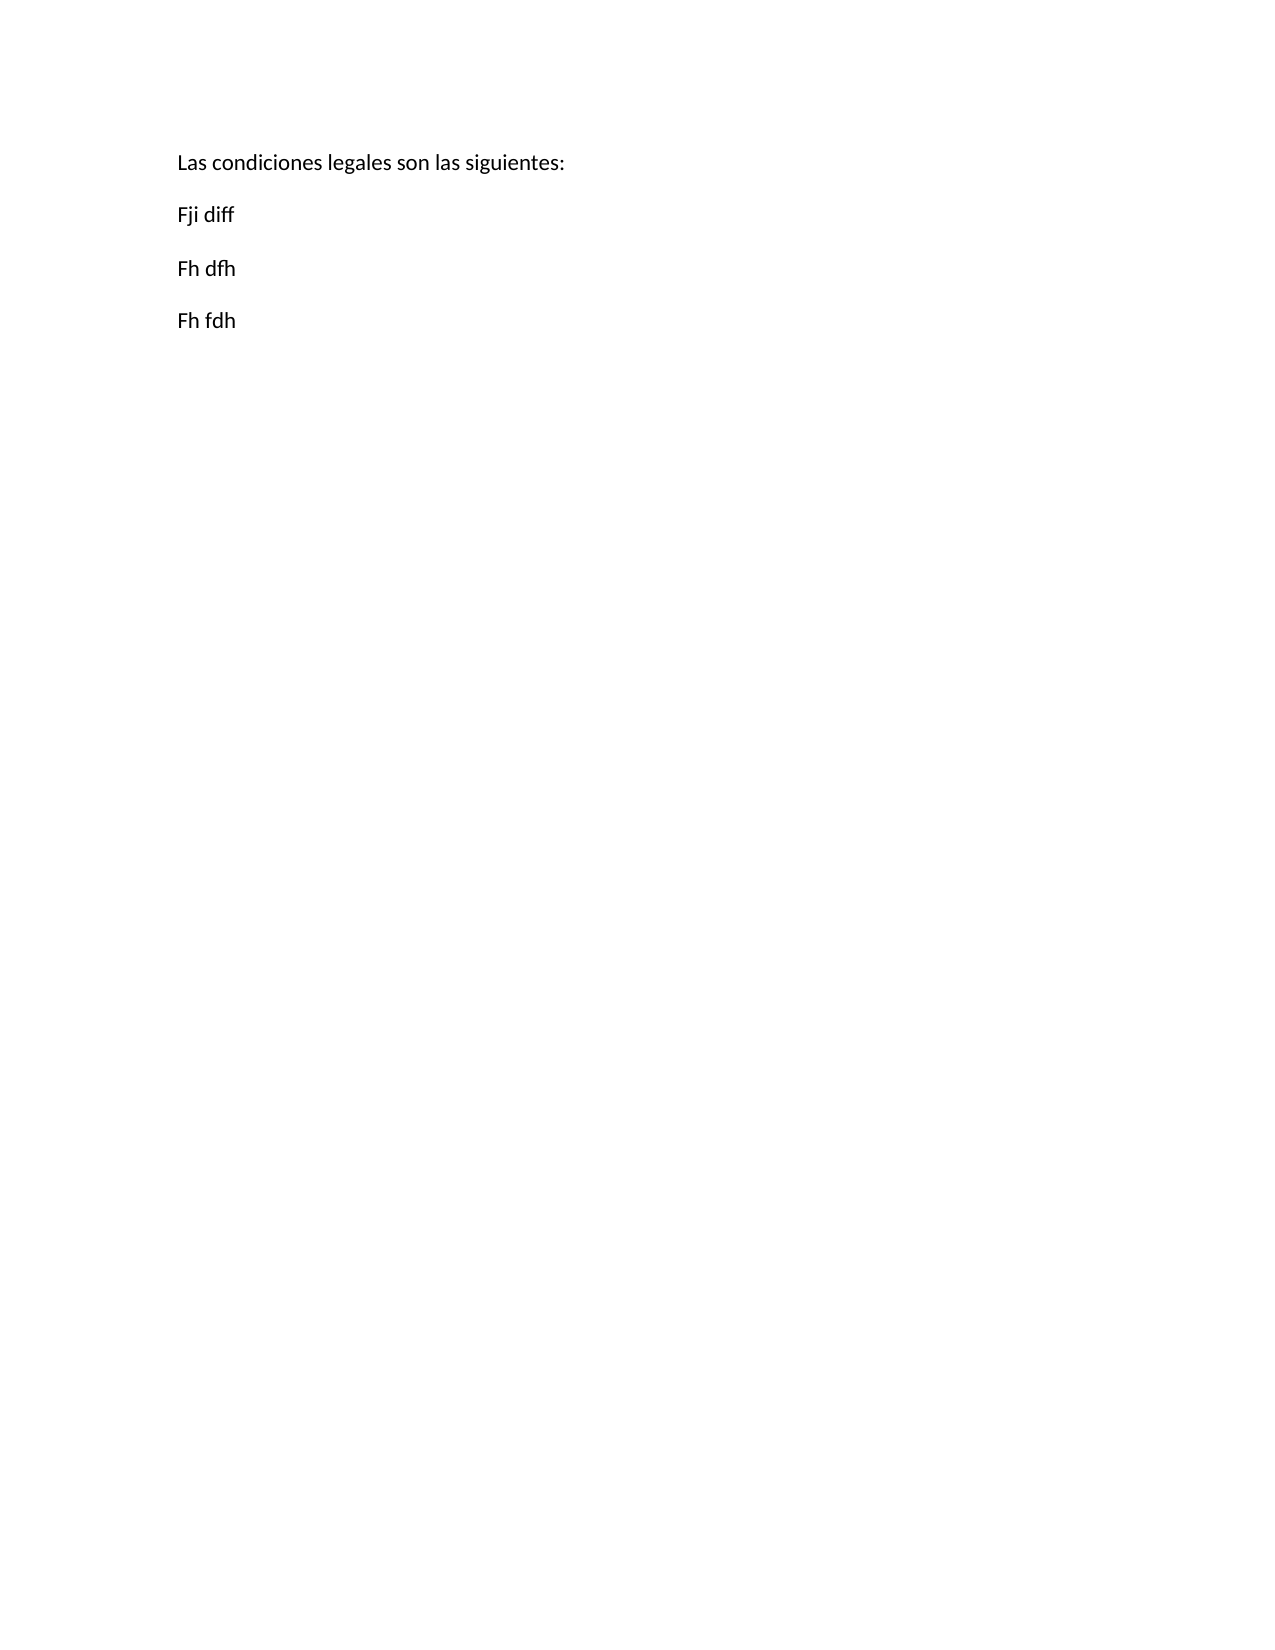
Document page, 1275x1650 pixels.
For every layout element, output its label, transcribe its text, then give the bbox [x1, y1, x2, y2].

text Las condiciones legales son las siguientes: [177, 148, 1098, 176]
text Fji diff [177, 201, 1098, 229]
text Fh dfh [177, 254, 1098, 282]
text Fh fdh [177, 307, 1098, 335]
